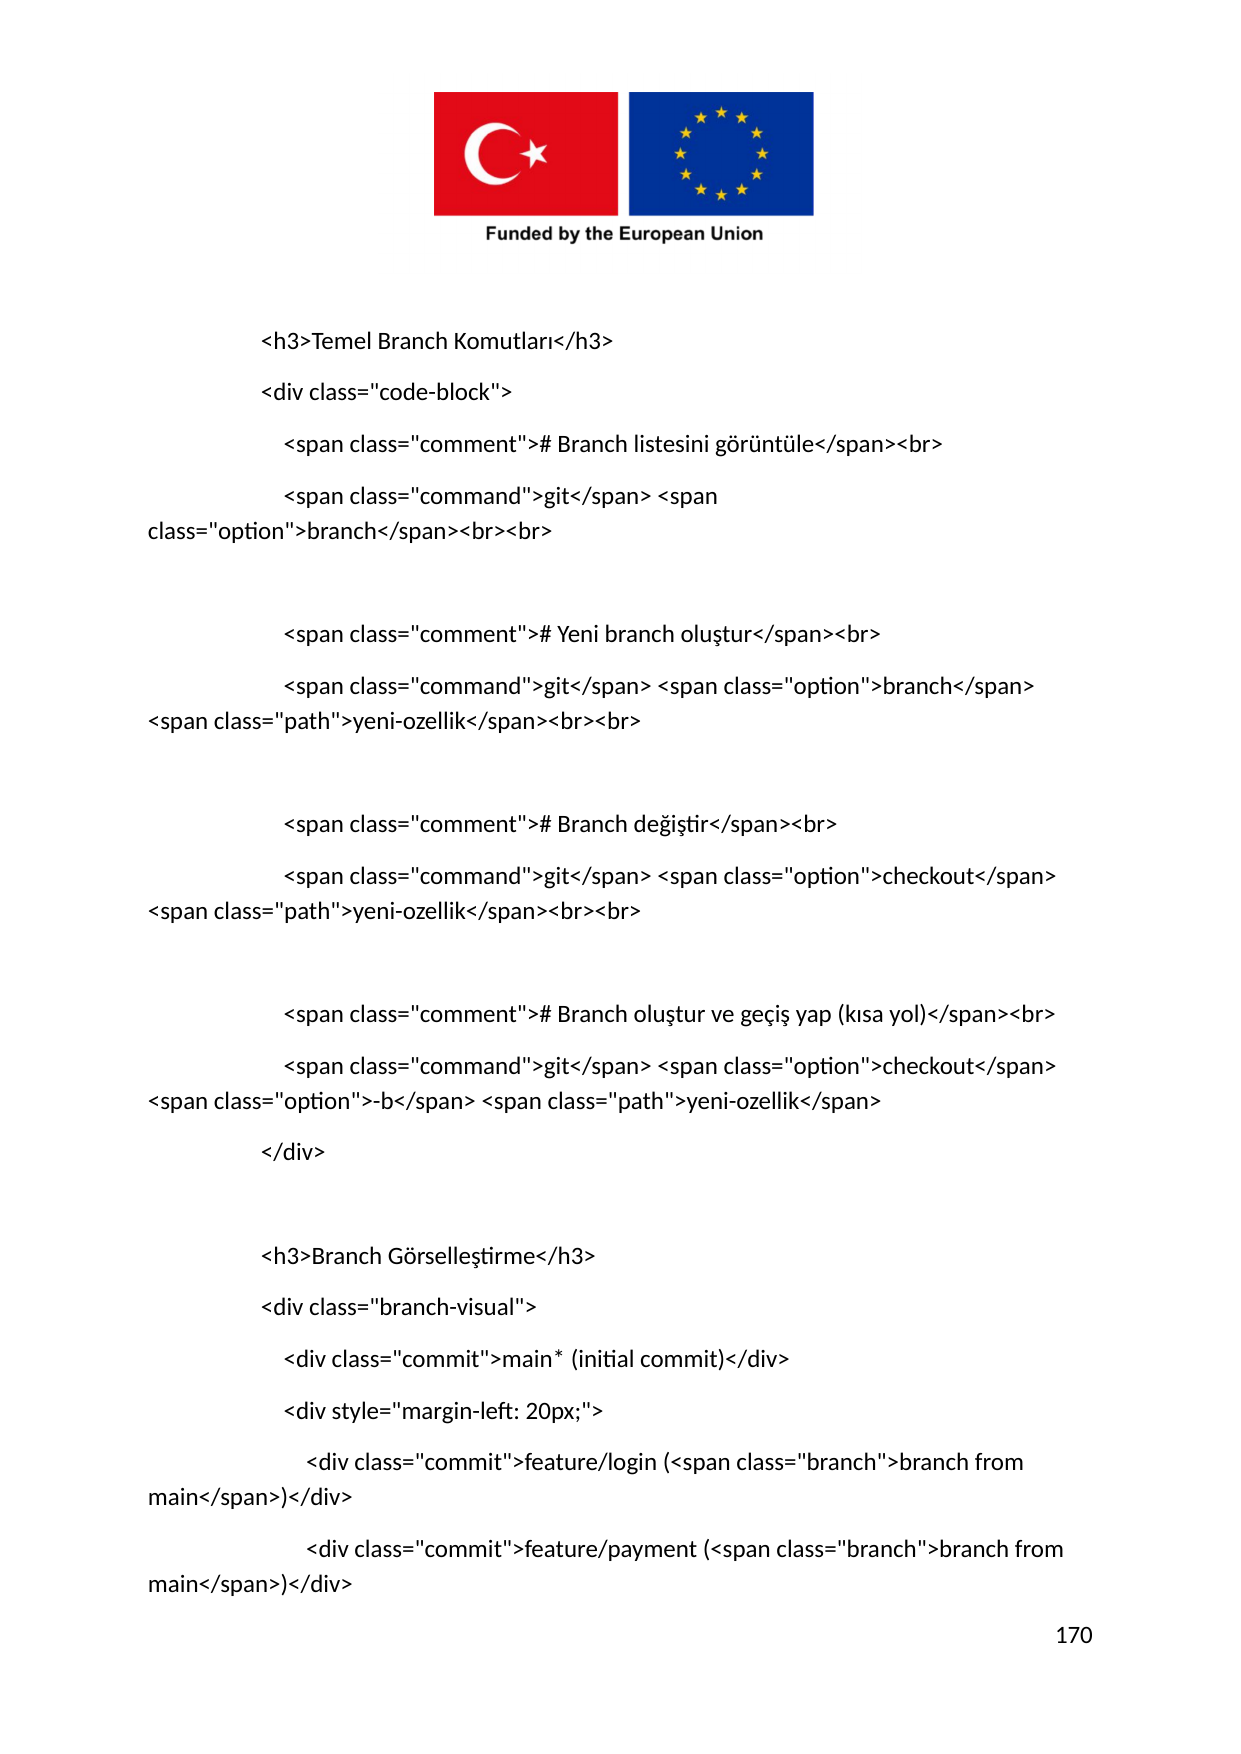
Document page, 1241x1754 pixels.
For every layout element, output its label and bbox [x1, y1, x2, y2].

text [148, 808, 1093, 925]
picture [378, 73, 862, 274]
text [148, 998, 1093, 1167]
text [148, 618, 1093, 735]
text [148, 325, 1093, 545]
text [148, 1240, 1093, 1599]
